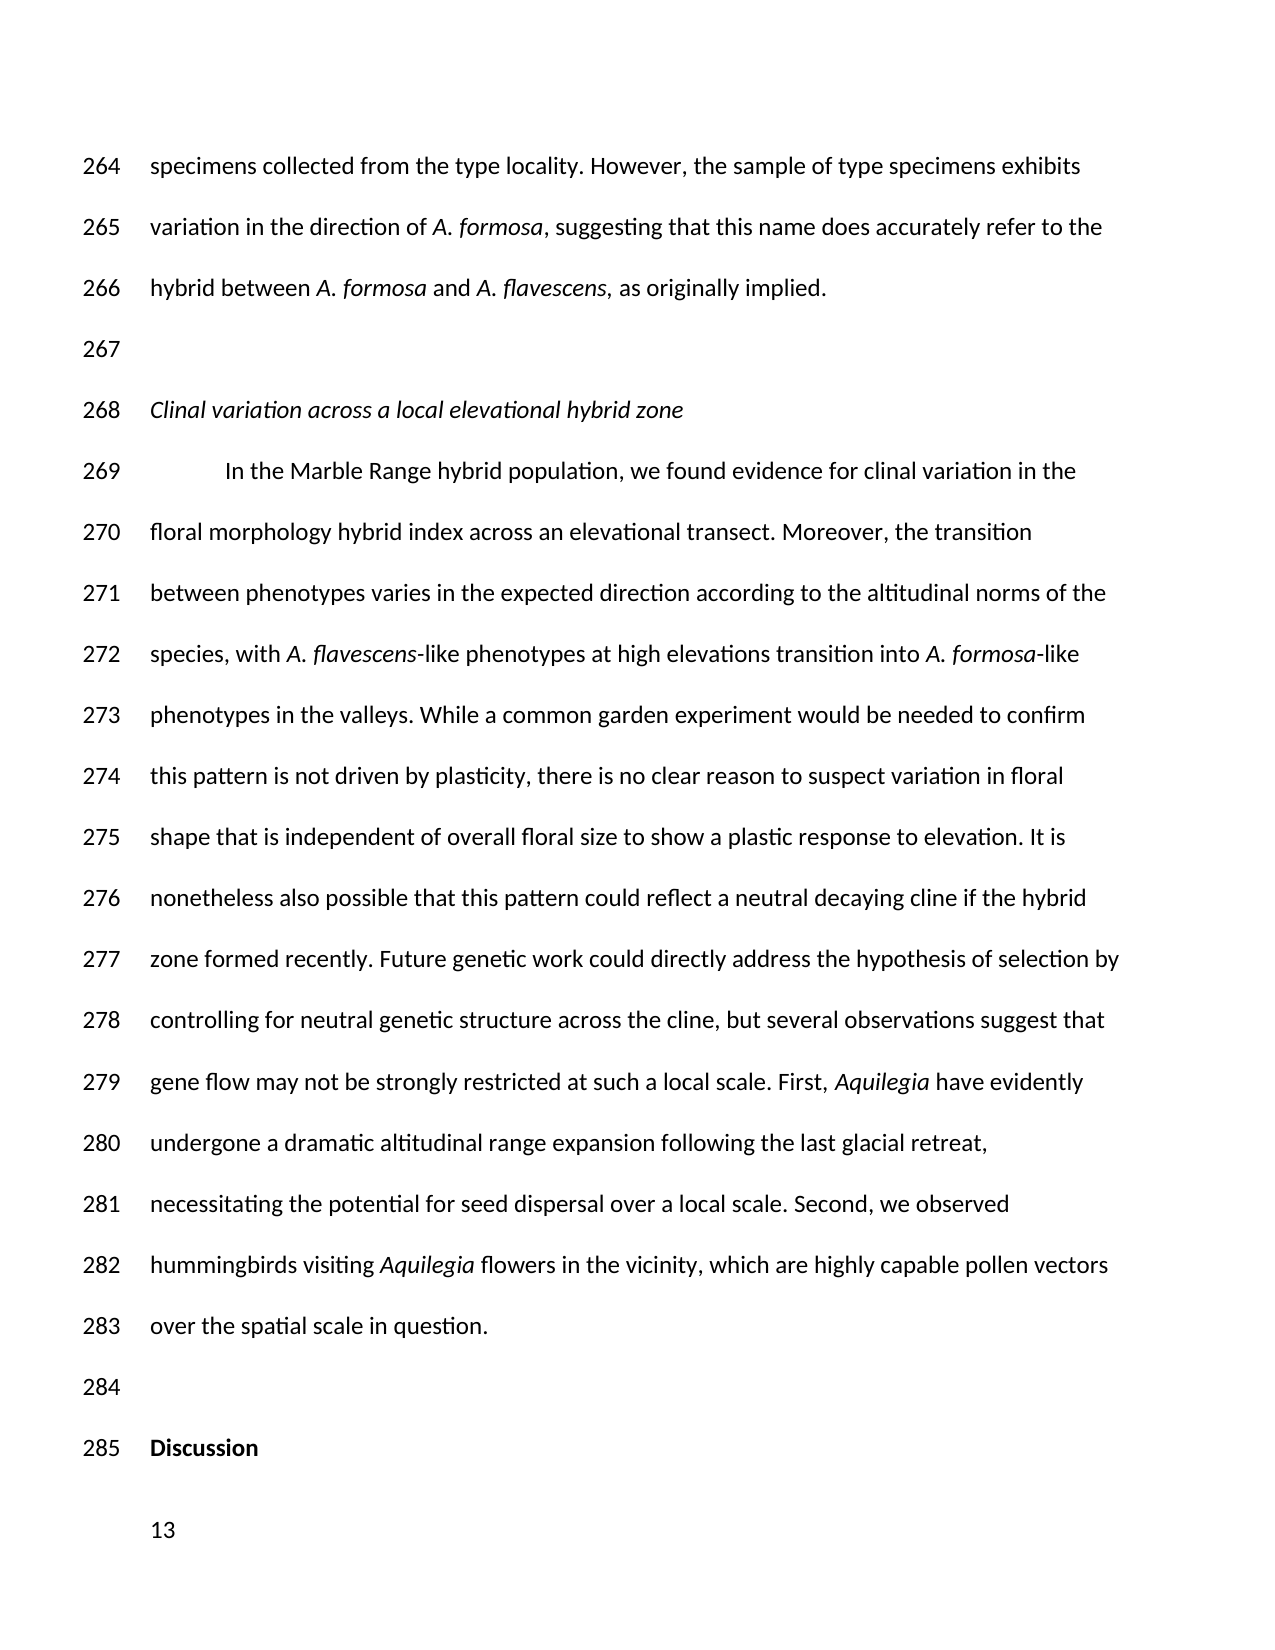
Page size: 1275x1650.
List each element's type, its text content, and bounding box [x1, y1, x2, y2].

text In the Marble Range hybrid population, we found evidence for clinal variation in the floral morphology hybrid index across an elevational transect. Moreover, the transition between phenotypes varies in the expected direction according to the altitudinal norms of the species, with A. flavescens-like phenotypes at high elevations transition into A. formosa-like phenotypes in the valleys. While a common garden experiment would be needed to confirm this pattern is not driven by plasticity, there is no clear reason to suspect variation in floral shape that is independent of overall floral size to show a plastic response to elevation. It is nonetheless also possible that this pattern could reflect a neutral decaying cline if the hybrid zone formed recently. Future genetic work could directly address the hypothesis of selection by controlling for neutral genetic structure across the cline, but several observations suggest that gene flow may not be strongly restricted at such a local scale. First, Aquilegia have evidently undergone a dramatic altitudinal range expansion following the last glacial retreat, necessitating the potential for seed dispersal over a local scale. Second, we observed hummingbirds visiting Aquilegia flowers in the vicinity, which are highly capable pollen vectors over the spatial scale in question. [150, 455, 1125, 1340]
text Clinal variation across a local elevational hybrid zone [150, 394, 1125, 425]
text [150, 150, 1125, 303]
text Discussion [150, 1432, 1125, 1462]
